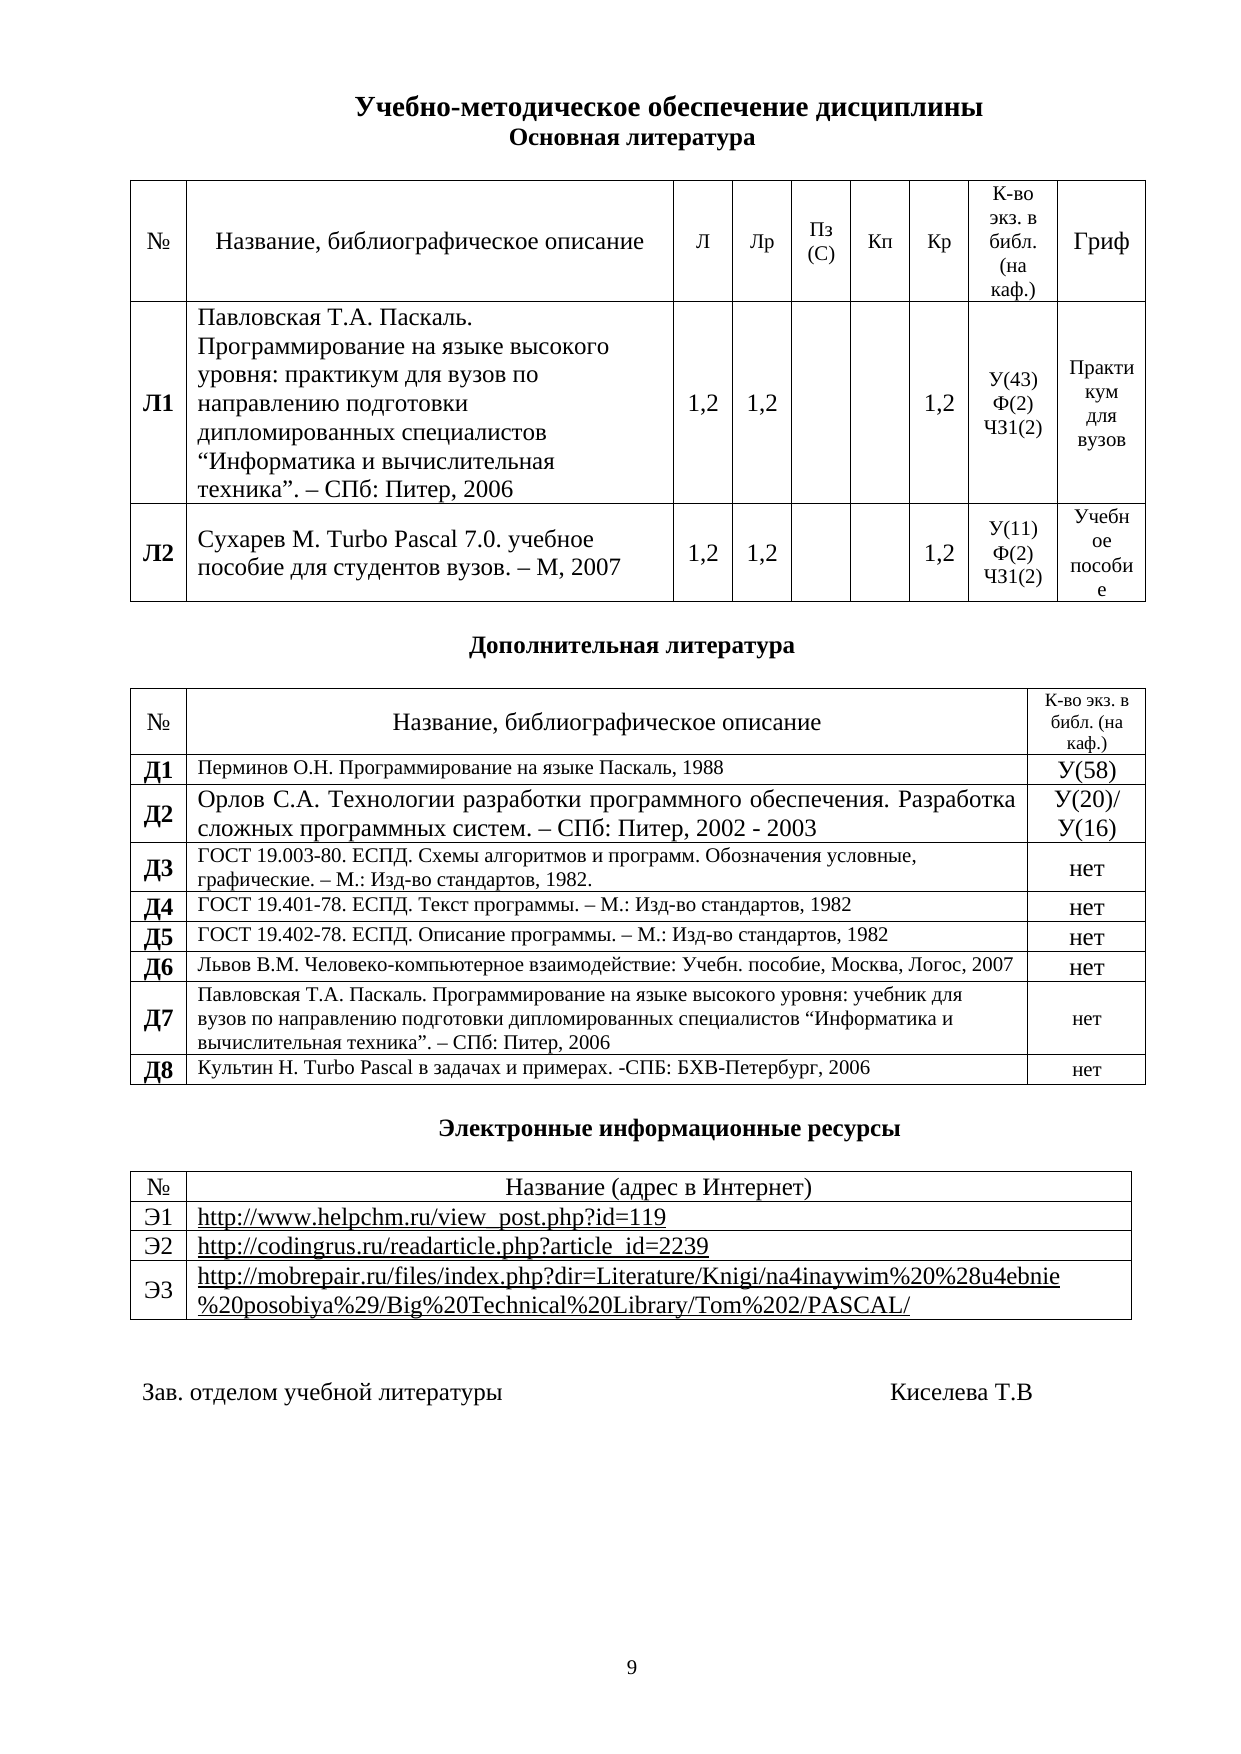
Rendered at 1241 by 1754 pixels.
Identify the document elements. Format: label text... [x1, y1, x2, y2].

table_cell Культин Н. Turbo Pascal в задачах и примерах. -СПБ: БХВ-Петербург, 2006 [187, 1055, 1027, 1083]
table_header Пз (С) [792, 181, 850, 301]
table_cell http://www.helpchm.ru/view_post.php?id=119 [187, 1202, 1131, 1230]
table_cell Учебное пособие [1058, 504, 1145, 601]
table_cell Д5 [131, 922, 186, 951]
table_cell Д3 [131, 843, 186, 891]
table_cell ГОСТ 19.003-80. ЕСПД. Схемы алгоритмов и программ. Обозначения условные, графические. – М.: Изд-во стандартов, 1982. [187, 843, 1027, 891]
table_cell нет [1028, 982, 1145, 1054]
table_cell ГОСТ 19.401-78. ЕСПД. Текст программы. – М.: Изд-во стандартов, 1982 [187, 892, 1027, 921]
table_cell нет [1028, 952, 1145, 981]
text Электронные информационные ресурсы [142, 1113, 1122, 1142]
table_cell Практикум для вузов [1058, 302, 1145, 503]
table_cell http://mobrepair.ru/files/index.php?dir=Literature/Knigi/na4inaywim%20%28u4ebnie%20posobiya%29/Big%20Technical%20Library/Tom%202/PASCAL/ [187, 1261, 1131, 1319]
table_header Гриф [1058, 181, 1145, 301]
table_cell Львов В.М. Человеко-компьютерное взаимодействие: Учебн. пособие, Москва, Логос, 2007 [187, 952, 1027, 981]
table_cell Д4 [131, 892, 186, 921]
table_cell Л2 [131, 504, 186, 601]
table_cell [792, 504, 850, 601]
table_cell Д7 [131, 982, 186, 1054]
table_cell Э1 [131, 1202, 186, 1230]
table_cell Э2 [131, 1231, 186, 1260]
subtitle Дополнительная литература [142, 630, 1122, 659]
table_cell Д2 [131, 785, 186, 842]
table_cell Д1 [131, 755, 186, 783]
table_cell нет [1028, 922, 1145, 951]
table_cell нет [1028, 892, 1145, 921]
table_header К-во экз. в библ. (на каф.) [1028, 689, 1145, 754]
table_cell У(11) Ф(2) ЧЗ1(2) [969, 504, 1057, 601]
table_header Киселева Т.В [821, 1377, 1102, 1406]
table_cell 1,2 [910, 302, 968, 503]
table_header Зав. отделом учебной литературы [131, 1377, 821, 1406]
table_cell 1,2 [674, 504, 732, 601]
table_cell Орлов С.А. Технологии разработки программного обеспечения. Разработка сложных программных систем. – СПб: Питер, 2002 - 2003 [187, 785, 1027, 842]
table_cell [851, 504, 909, 601]
table_header № [131, 181, 186, 301]
table_header Название, библиографическое описание [187, 181, 673, 301]
table_cell У(43) Ф(2) ЧЗ1(2) [969, 302, 1057, 503]
table_cell 1,2 [674, 302, 732, 503]
table_cell http://codingrus.ru/readarticle.php?article_id=2239 [187, 1231, 1131, 1260]
table_cell 1,2 [733, 504, 791, 601]
table_cell Сухарев М. Turbo Pascal 7.0. учебное пособие для студентов вузов. – М, 2007 [187, 504, 673, 601]
table_cell Перминов О.Н. Программирование на языке Паскаль, 1988 [187, 755, 1027, 783]
subtitle Основная литература [142, 122, 1122, 151]
table_header Кр [910, 181, 968, 301]
table_header Лр [733, 181, 791, 301]
table_header № [131, 689, 186, 754]
table_header Название (адрес в Интернет) [187, 1172, 1131, 1201]
table_cell 1,2 [733, 302, 791, 503]
table_cell нет [1028, 843, 1145, 891]
table_cell 1,2 [910, 504, 968, 601]
table_cell Д8 [131, 1055, 186, 1083]
table_cell У(58) [1028, 755, 1145, 783]
table_header Кп [851, 181, 909, 301]
table_header № [131, 1172, 186, 1201]
table_header К-во экз. в библ. (на каф.) [969, 181, 1057, 301]
table_cell [792, 302, 850, 503]
table_cell нет [1028, 1055, 1145, 1083]
table_cell [851, 302, 909, 503]
table_header Название, библиографическое описание [187, 689, 1027, 754]
table_cell Павловская Т.А. Паскаль. Программирование на языке высокого уровня: практикум для вузов по направлению подготовки дипломированных специалистов “Информатика и вычислительная техника”. – СПб: Питер, 2006 [187, 302, 673, 503]
table_cell Л1 [131, 302, 186, 503]
table_header Л [674, 181, 732, 301]
text Учебно-методическое обеспечение дисциплины [216, 89, 1122, 122]
table_cell Д6 [131, 952, 186, 981]
table_cell Э3 [131, 1261, 186, 1319]
table_cell Павловская Т.А. Паскаль. Программирование на языке высокого уровня: учебник для вузов по направлению подготовки дипломированных специалистов “Информатика и вычислительная техника”. – СПб: Питер, 2006 [187, 982, 1027, 1054]
table_cell У(20)/ У(16) [1028, 785, 1145, 842]
table_cell ГОСТ 19.402-78. ЕСПД. Описание программы. – М.: Изд-во стандартов, 1982 [187, 922, 1027, 951]
